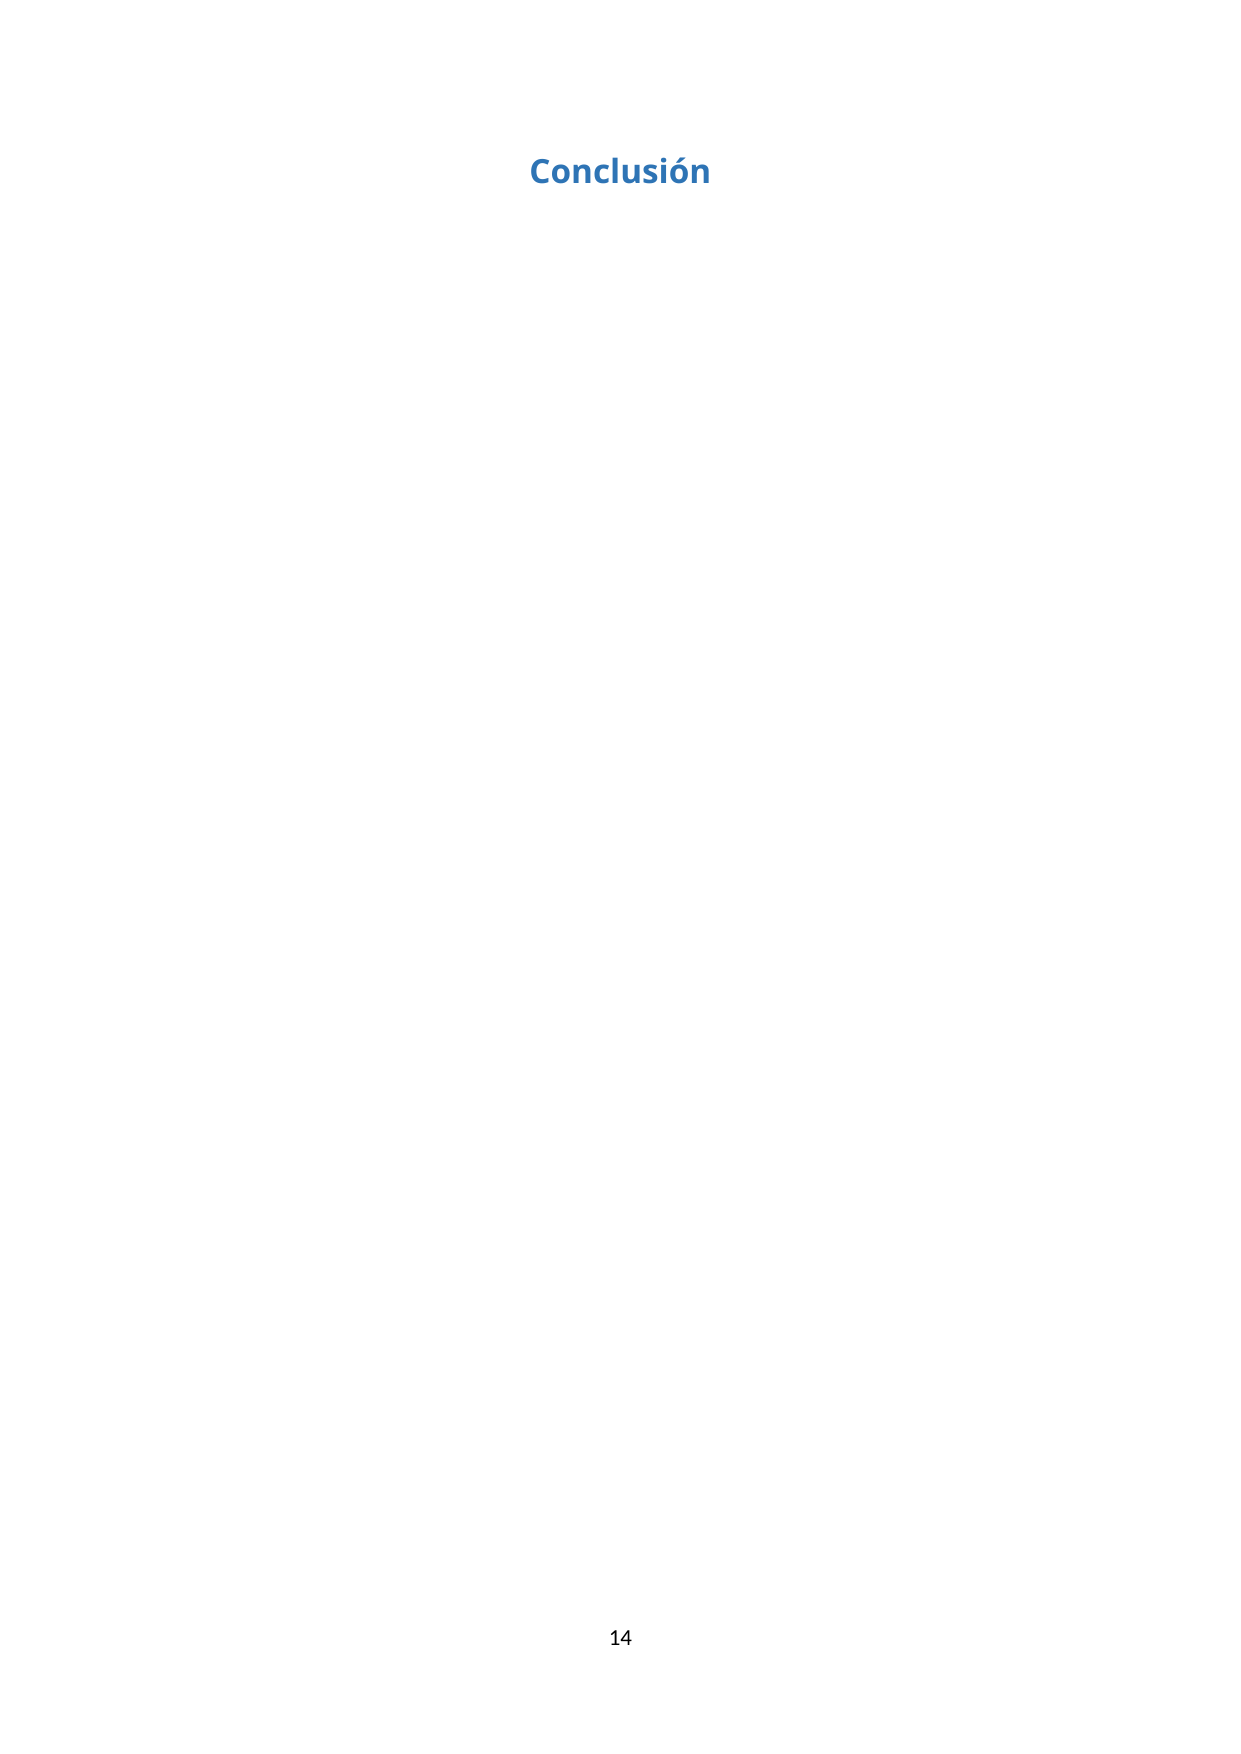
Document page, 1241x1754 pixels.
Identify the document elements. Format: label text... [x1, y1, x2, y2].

subtitle Conclusión [177, 148, 1063, 193]
